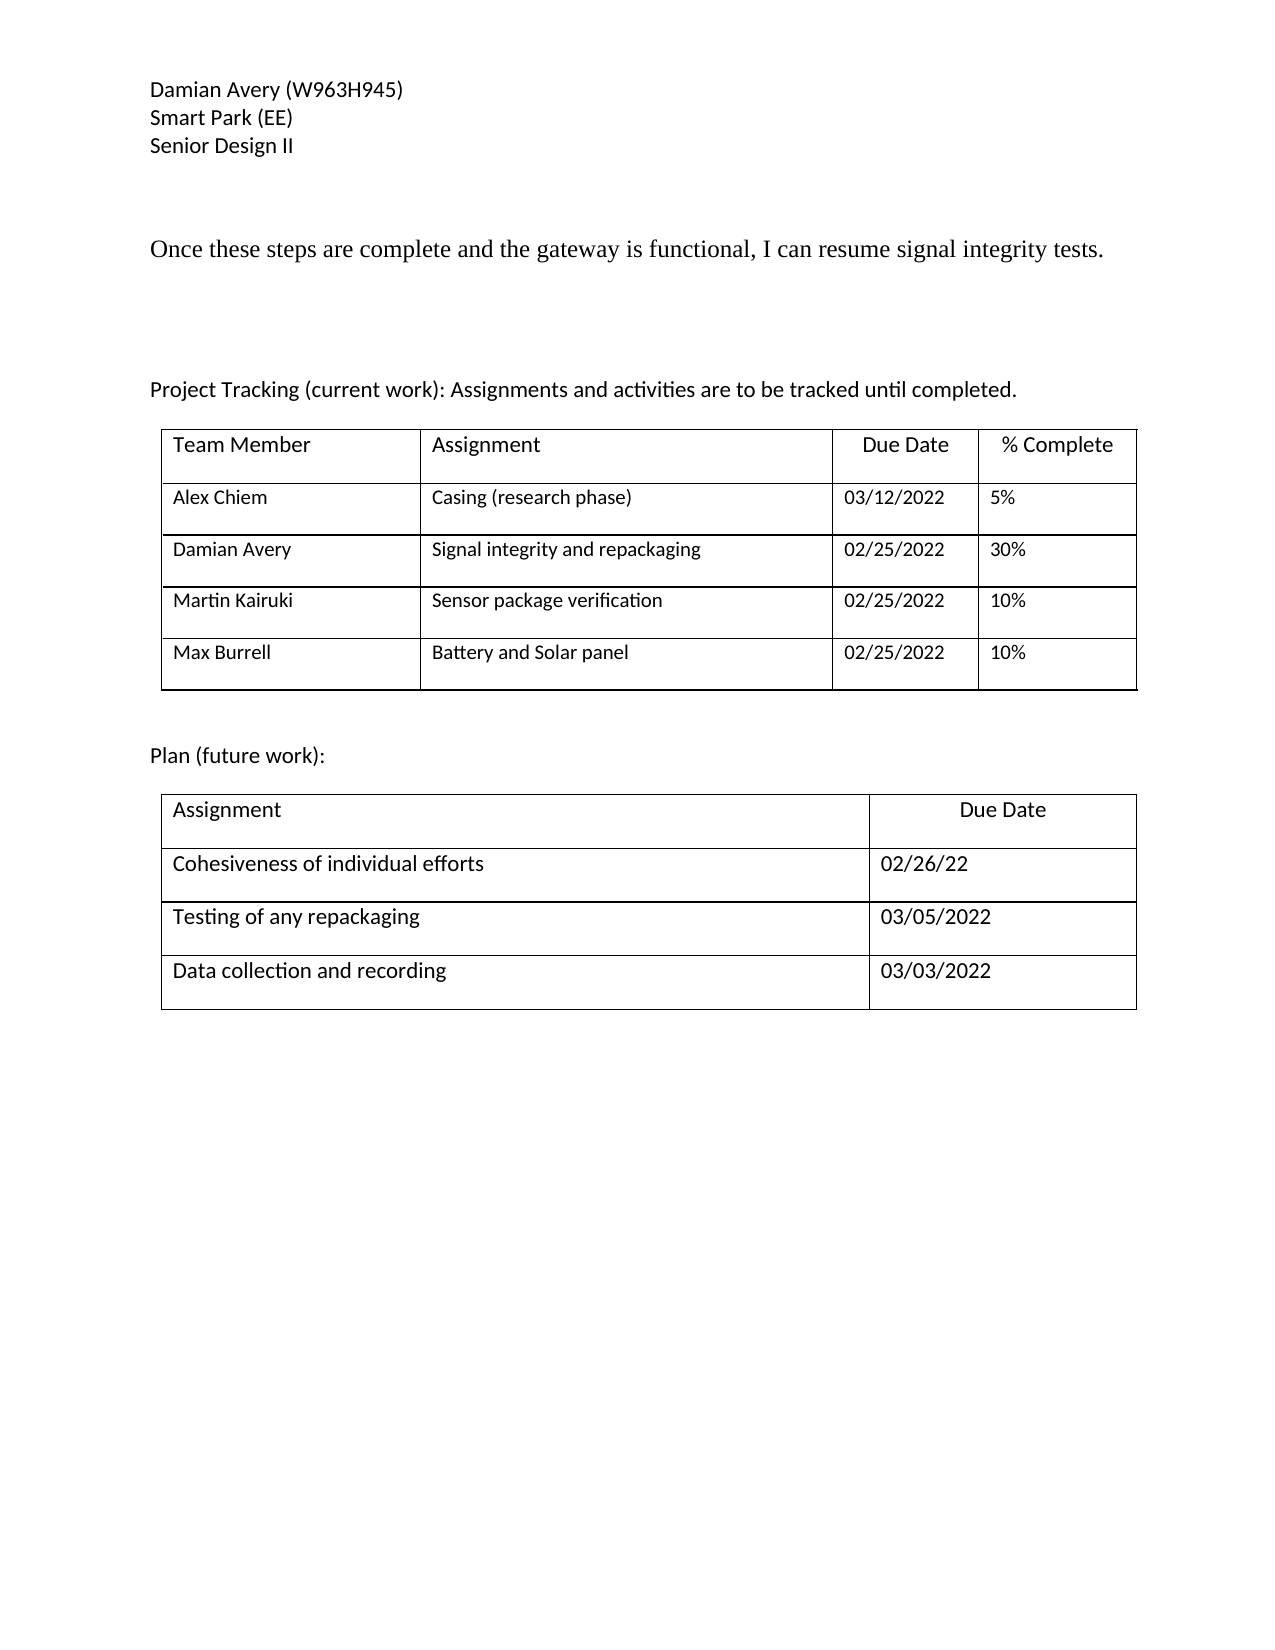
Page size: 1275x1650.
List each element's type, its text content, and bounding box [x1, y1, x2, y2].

table_cell 10% [979, 588, 1136, 638]
table_cell Sensor package verification [421, 588, 832, 638]
table_cell 10% [979, 639, 1136, 689]
text Plan (future work): [150, 741, 1125, 769]
table_cell Signal integrity and repackaging [421, 536, 832, 586]
table_cell Martin Kairuki [162, 587, 420, 638]
table_cell Max Burrell [162, 639, 420, 689]
table_cell Data collection and recording [162, 956, 869, 1009]
table_cell Battery and Solar panel [421, 639, 832, 689]
table_cell 30% [979, 536, 1136, 586]
table_header Assignment [162, 795, 869, 848]
table_cell Damian Avery [162, 535, 420, 586]
table_header Due Date [833, 430, 978, 483]
table_header Team Member [162, 430, 420, 483]
table_cell 03/03/2022 [870, 956, 1136, 1009]
table_cell 02/25/2022 [833, 588, 978, 638]
table_cell Testing of any repackaging [162, 903, 869, 955]
table_header Assignment [421, 430, 832, 483]
table_cell Alex Chiem [162, 484, 420, 534]
table_cell 02/25/2022 [833, 639, 978, 689]
text Once these steps are complete and the gateway is functional, I can resume signal integrity tests. [150, 234, 1125, 263]
table_cell Casing (research phase) [421, 484, 832, 534]
table_cell 02/26/22 [870, 849, 1136, 901]
table_cell 5% [979, 484, 1136, 534]
table_cell 03/05/2022 [870, 903, 1136, 955]
table_header % Complete [979, 430, 1136, 483]
table_cell 03/12/2022 [833, 484, 978, 534]
text Project Tracking (current work): Assignments and activities are to be tracked until completed. [150, 375, 1125, 403]
table_header Due Date [870, 795, 1136, 848]
table_cell 02/25/2022 [833, 536, 978, 586]
table_cell Cohesiveness of individual efforts [162, 849, 869, 901]
